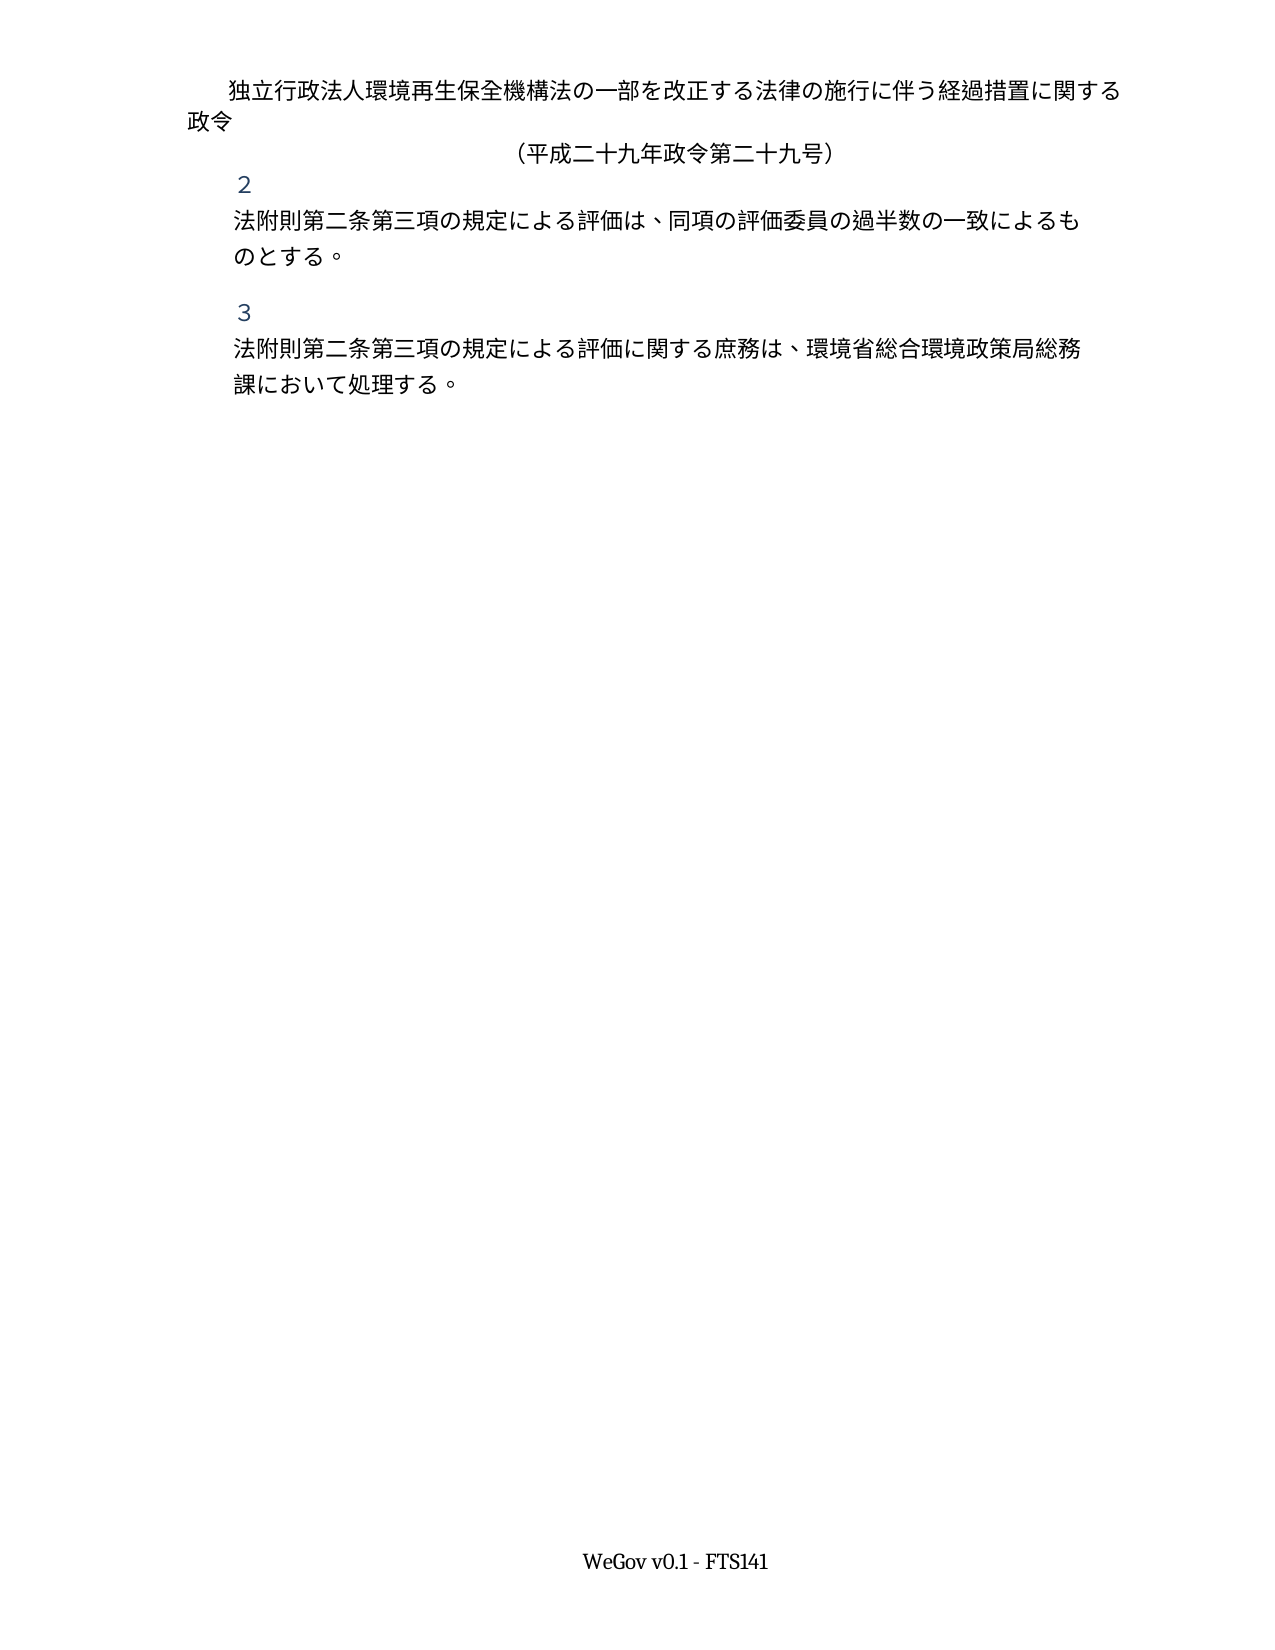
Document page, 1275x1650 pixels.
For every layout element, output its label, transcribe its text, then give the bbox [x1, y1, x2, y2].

text 法附則第二条第三項の規定による評価は、同項の評価委員の過半数の一致によるものとする。 [233, 205, 1087, 272]
text 法附則第二条第三項の規定による評価に関する庶務は、環境省総合環境政策局総務課において処理する。 [233, 333, 1087, 401]
subtitle ３ [233, 297, 1087, 329]
subtitle ２ [233, 169, 1087, 200]
